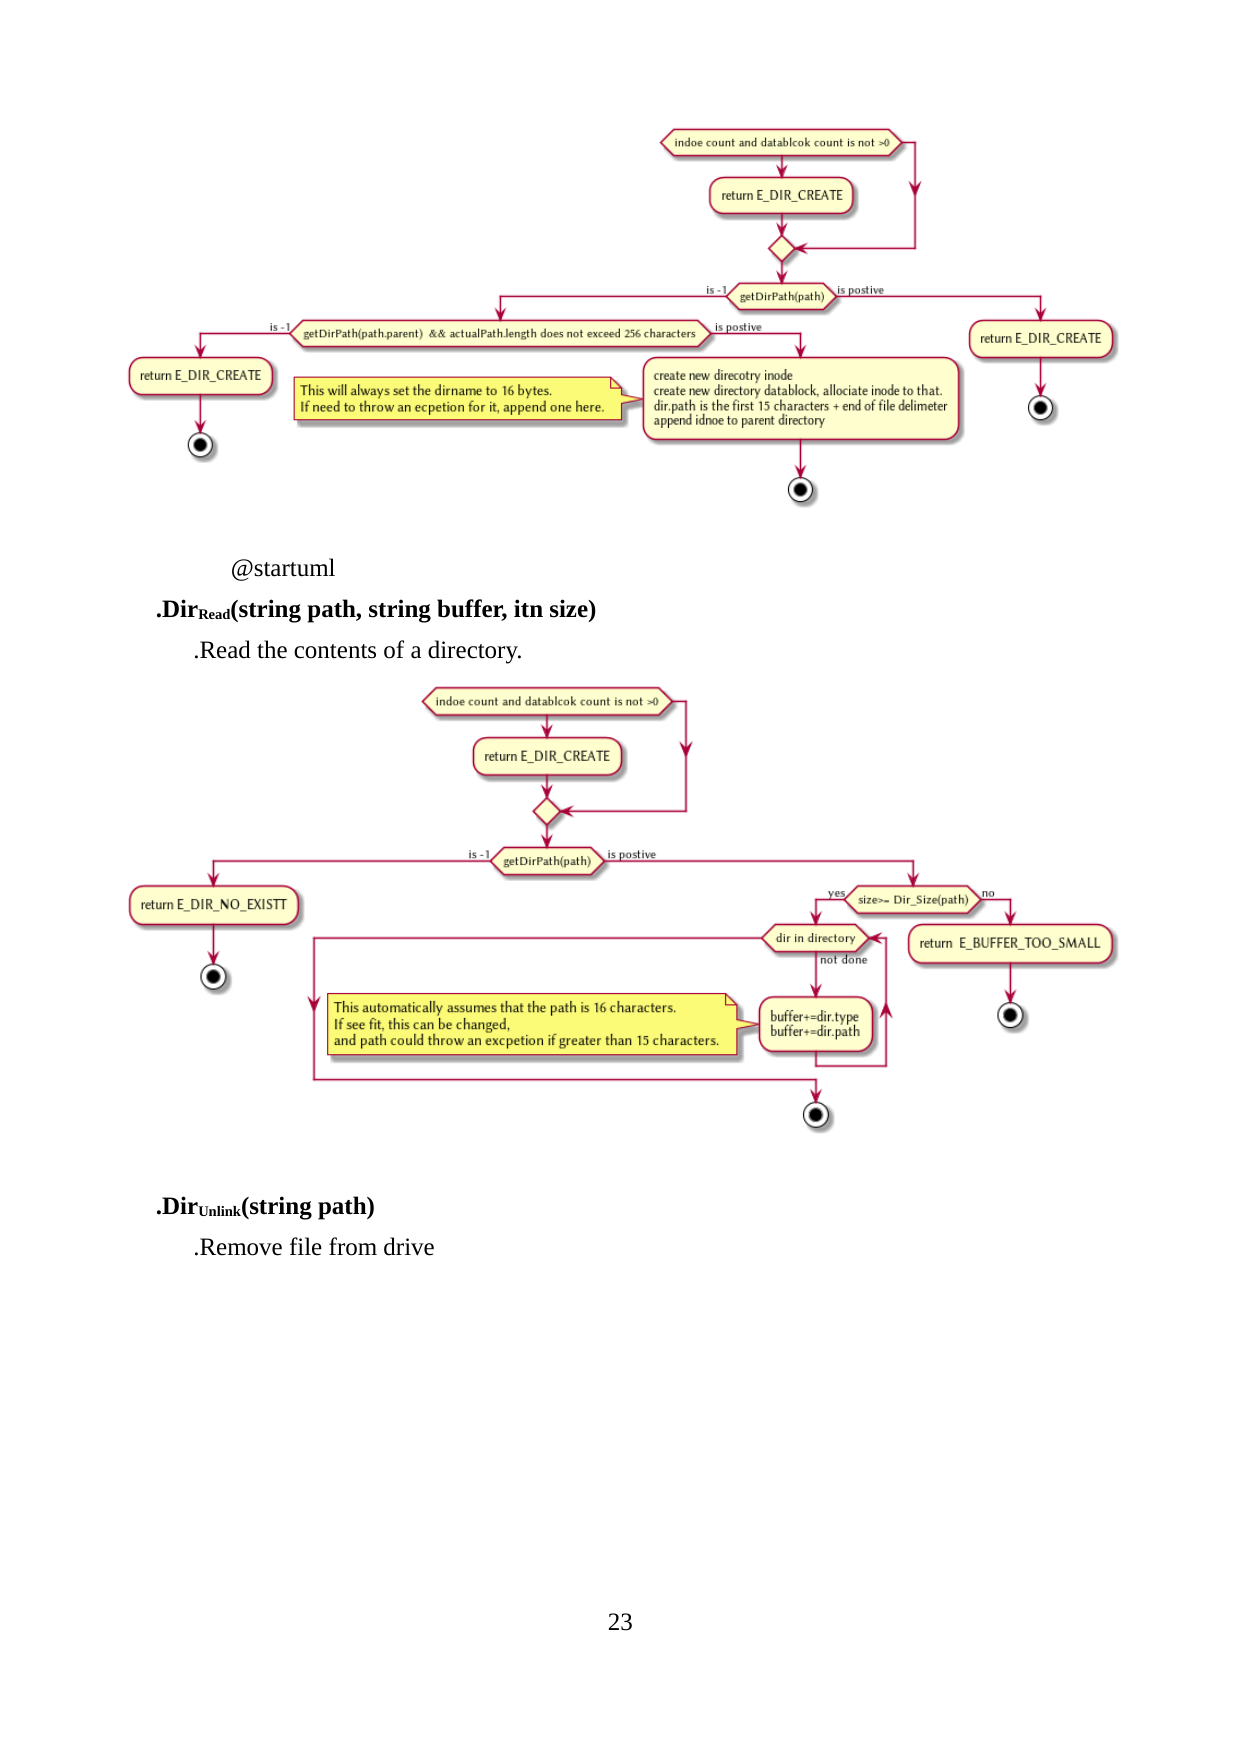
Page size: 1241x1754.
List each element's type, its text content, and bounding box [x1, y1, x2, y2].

list Remove file from drive [193, 1232, 1122, 1261]
list DirRead(string path, string buffer, itn size) [156, 594, 1122, 623]
picture [118, 118, 1123, 512]
list @startuml [231, 553, 1122, 582]
picture [118, 676, 1123, 1138]
list Read the contents of a directory. [193, 635, 1122, 664]
list DirUnlink(string path) [156, 1191, 1122, 1220]
